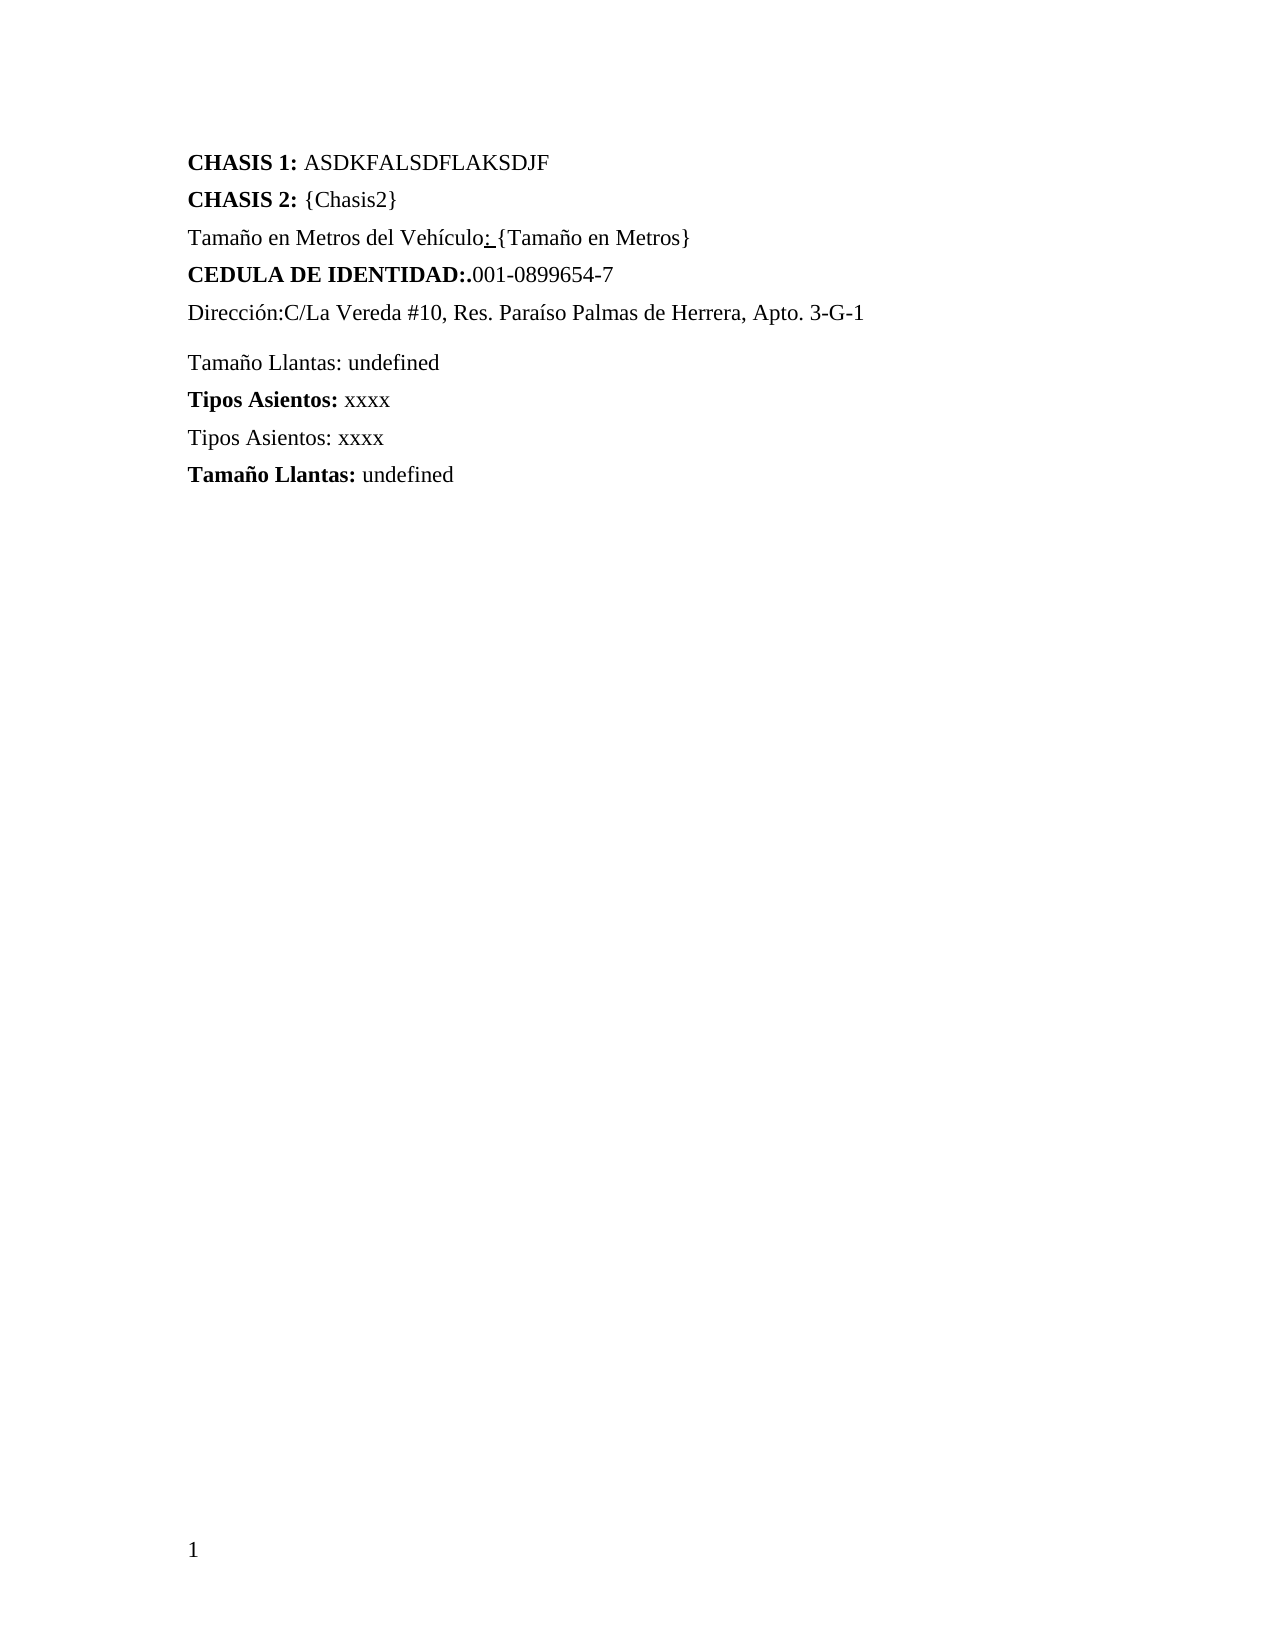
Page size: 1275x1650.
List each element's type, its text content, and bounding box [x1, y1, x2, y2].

text Dirección:C/La Vereda #10, Res. Paraíso Palmas de Herrera, Apto. 3-G-1 Tamaño Llantas: undefined [187, 300, 1087, 375]
text CHASIS 1: ASDKFALSDFLAKSDJF [187, 150, 1087, 175]
text Tamaño en Metros del Vehículo: {Tamaño en Metros} [187, 225, 1087, 250]
text Tipos Asientos: xxxx [187, 425, 1087, 450]
text CHASIS 2: {Chasis2} [187, 187, 1087, 212]
text Tipos Asientos: xxxx [187, 387, 1087, 412]
text Tamaño Llantas: undefined [187, 462, 1087, 487]
text CEDULA DE IDENTIDAD:.001-0899654-7 [187, 262, 1087, 287]
